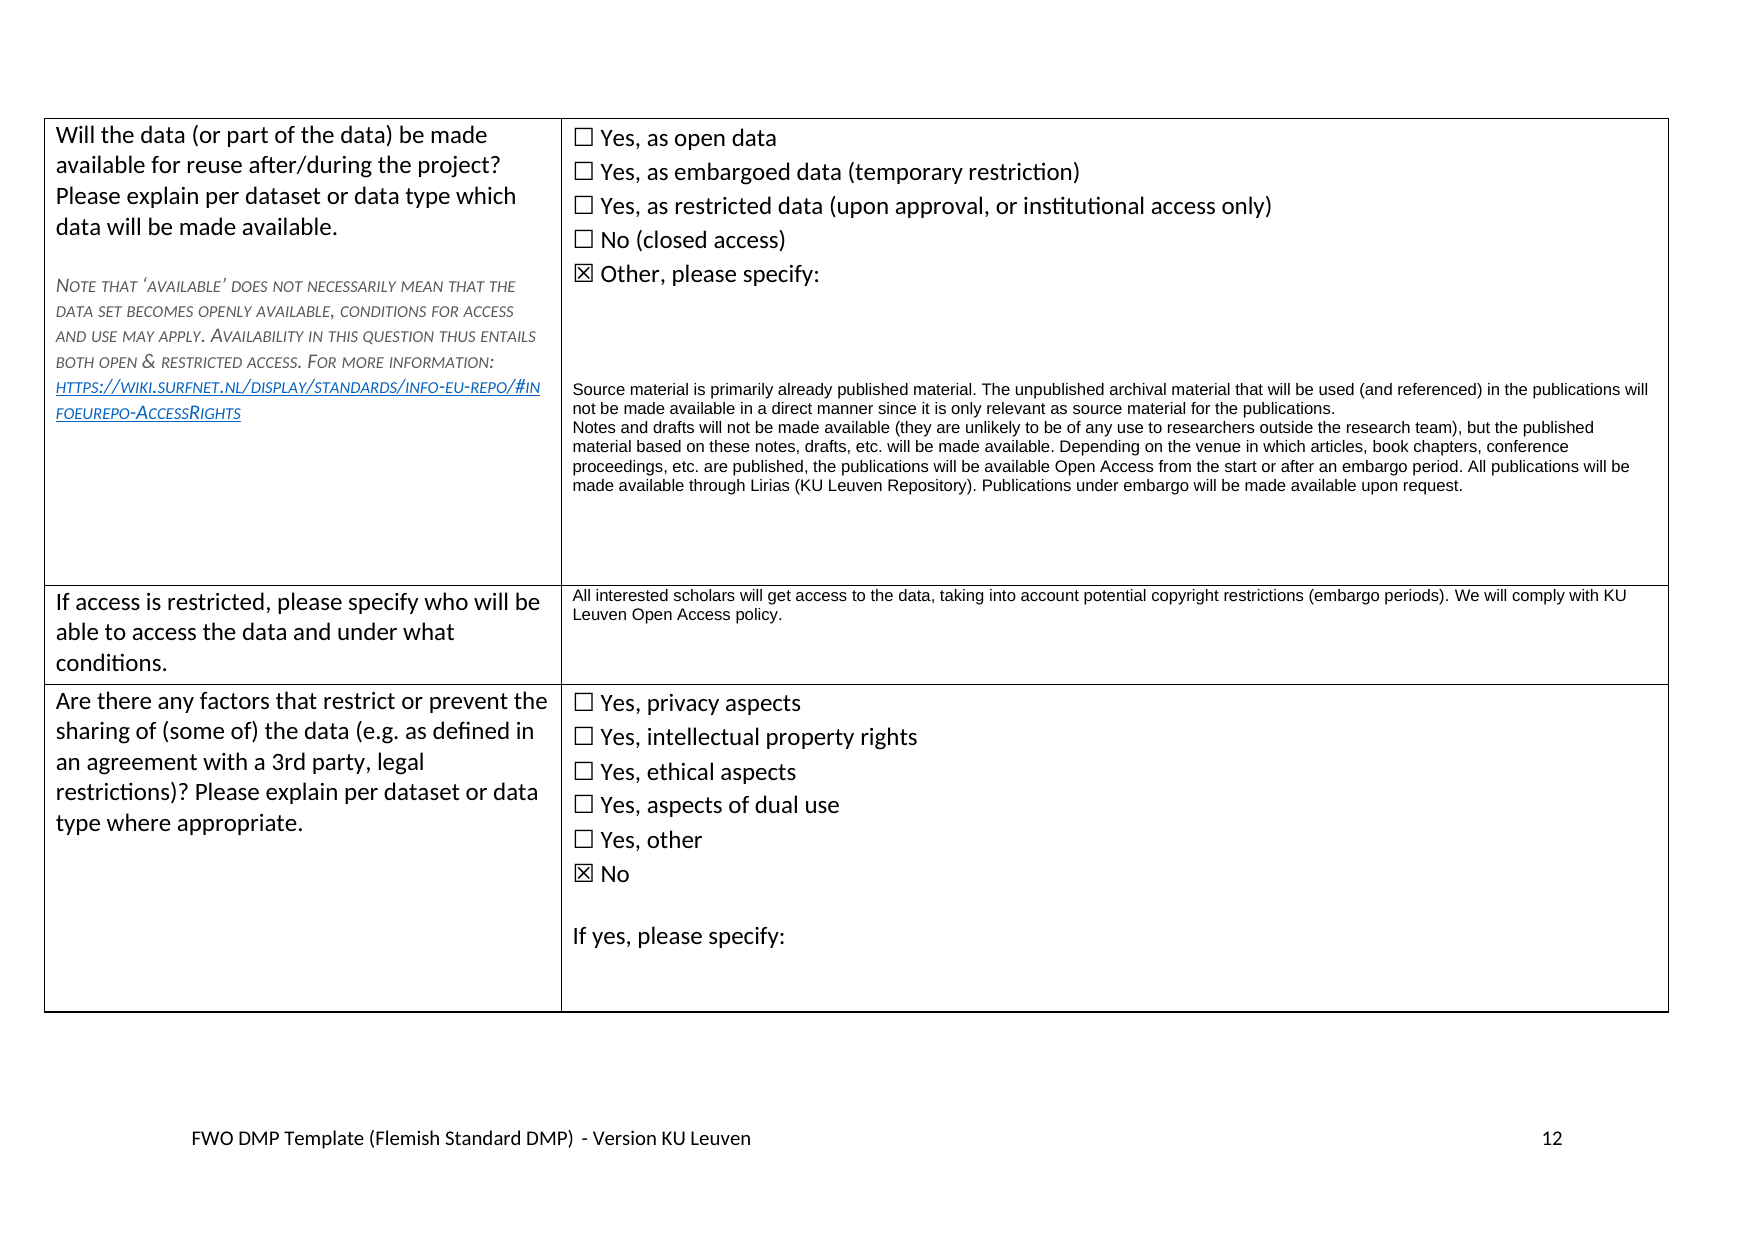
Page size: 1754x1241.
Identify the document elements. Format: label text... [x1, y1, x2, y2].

table_cell Yes, privacy aspects Yes, intellectual property rights Yes, ethical aspects Yes, aspects of dual use Yes, other No If yes, please specify: [562, 685, 1668, 1011]
table_cell Are there any factors that restrict or prevent the sharing of (some of) the data (e.g. as defined in an agreement with a 3rd party, legal restrictions)? Please explain per dataset or data type where appropriate. [45, 685, 561, 1011]
table_cell All interested scholars will get access to the data, taking into account potential copyright restrictions (embargo periods). We will comply with KU Leuven Open Access policy. [562, 586, 1668, 684]
table_cell If access is restricted, please specify who will be able to access the data and under what conditions. [45, 586, 561, 684]
table_cell Will the data (or part of the data) be made available for reuse after/during the project? Please explain per dataset or data type which data will be made available. Note that ‘available’ does not necessarily mean that the data set becomes openly available, conditions for access and use may apply. Availability in this question thus entails both open & restricted access. For more information: https://wiki.surfnet.nl/display/standards/info-eu-repo/#infoeurepo-AccessRights [45, 119, 561, 585]
table_cell Yes, as open data Yes, as embargoed data (temporary restriction) Yes, as restricted data (upon approval, or institutional access only) No (closed access) Other, please specify: Source material is primarily already published material. The unpublished archival material that will be used (and referenced) in the publications will not be made available in a direct manner since it is only relevant as source material for the publications. Notes and drafts will not be made available (they are unlikely to be of any use to researchers outside the research team), but the published material based on these notes, drafts, etc. will be made available. Depending on the venue in which articles, book chapters, conference proceedings, etc. are published, the publications will be available Open Access from the start or after an embargo period. All publications will be made available through Lirias (KU Leuven Repository). Publications under embargo will be made available upon request. [562, 119, 1668, 585]
